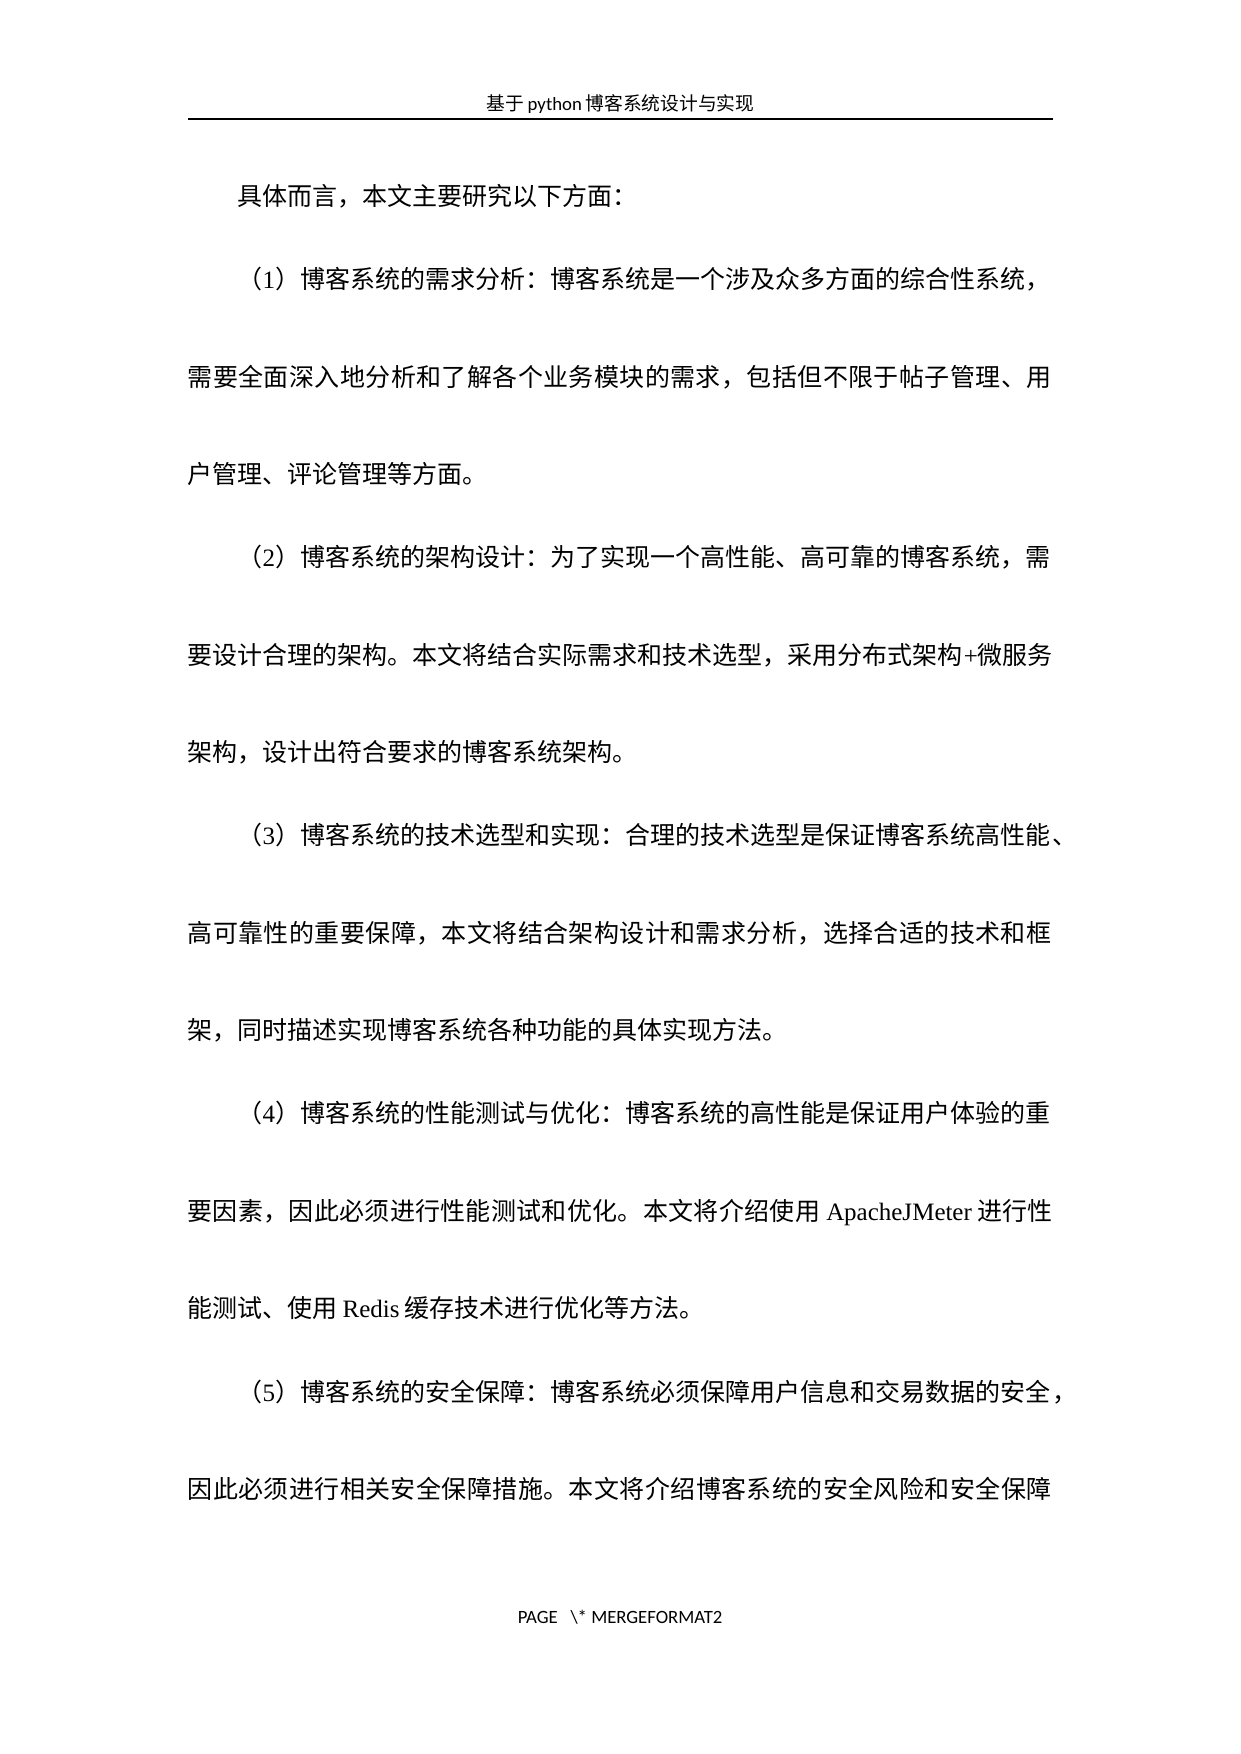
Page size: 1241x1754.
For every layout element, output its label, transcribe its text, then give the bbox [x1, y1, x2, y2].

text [187, 1358, 1053, 1520]
text 具体而言，本文主要研究以下方面： [187, 162, 1053, 227]
text （4）博客系统的性能测试与优化：博客系统的高性能是保证用户体验的重要因素，因此必须进行性能测试和优化。本文将介绍使用ApacheJMeter进行性能测试、使用Redis缓存技术进行优化等方法。 [187, 1079, 1053, 1339]
text （1）博客系统的需求分析：博客系统是一个涉及众多方面的综合性系统，需要全面深入地分析和了解各个业务模块的需求，包括但不限于帖子管理、用户管理、评论管理等方面。 [187, 245, 1053, 505]
text （2）博客系统的架构设计：为了实现一个高性能、高可靠的博客系统，需要设计合理的架构。本文将结合实际需求和技术选型，采用分布式架构+微服务架构，设计出符合要求的博客系统架构。 [187, 523, 1053, 783]
text （3）博客系统的技术选型和实现：合理的技术选型是保证博客系统高性能、高可靠性的重要保障，本文将结合架构设计和需求分析，选择合适的技术和框架，同时描述实现博客系统各种功能的具体实现方法。 [187, 801, 1053, 1061]
